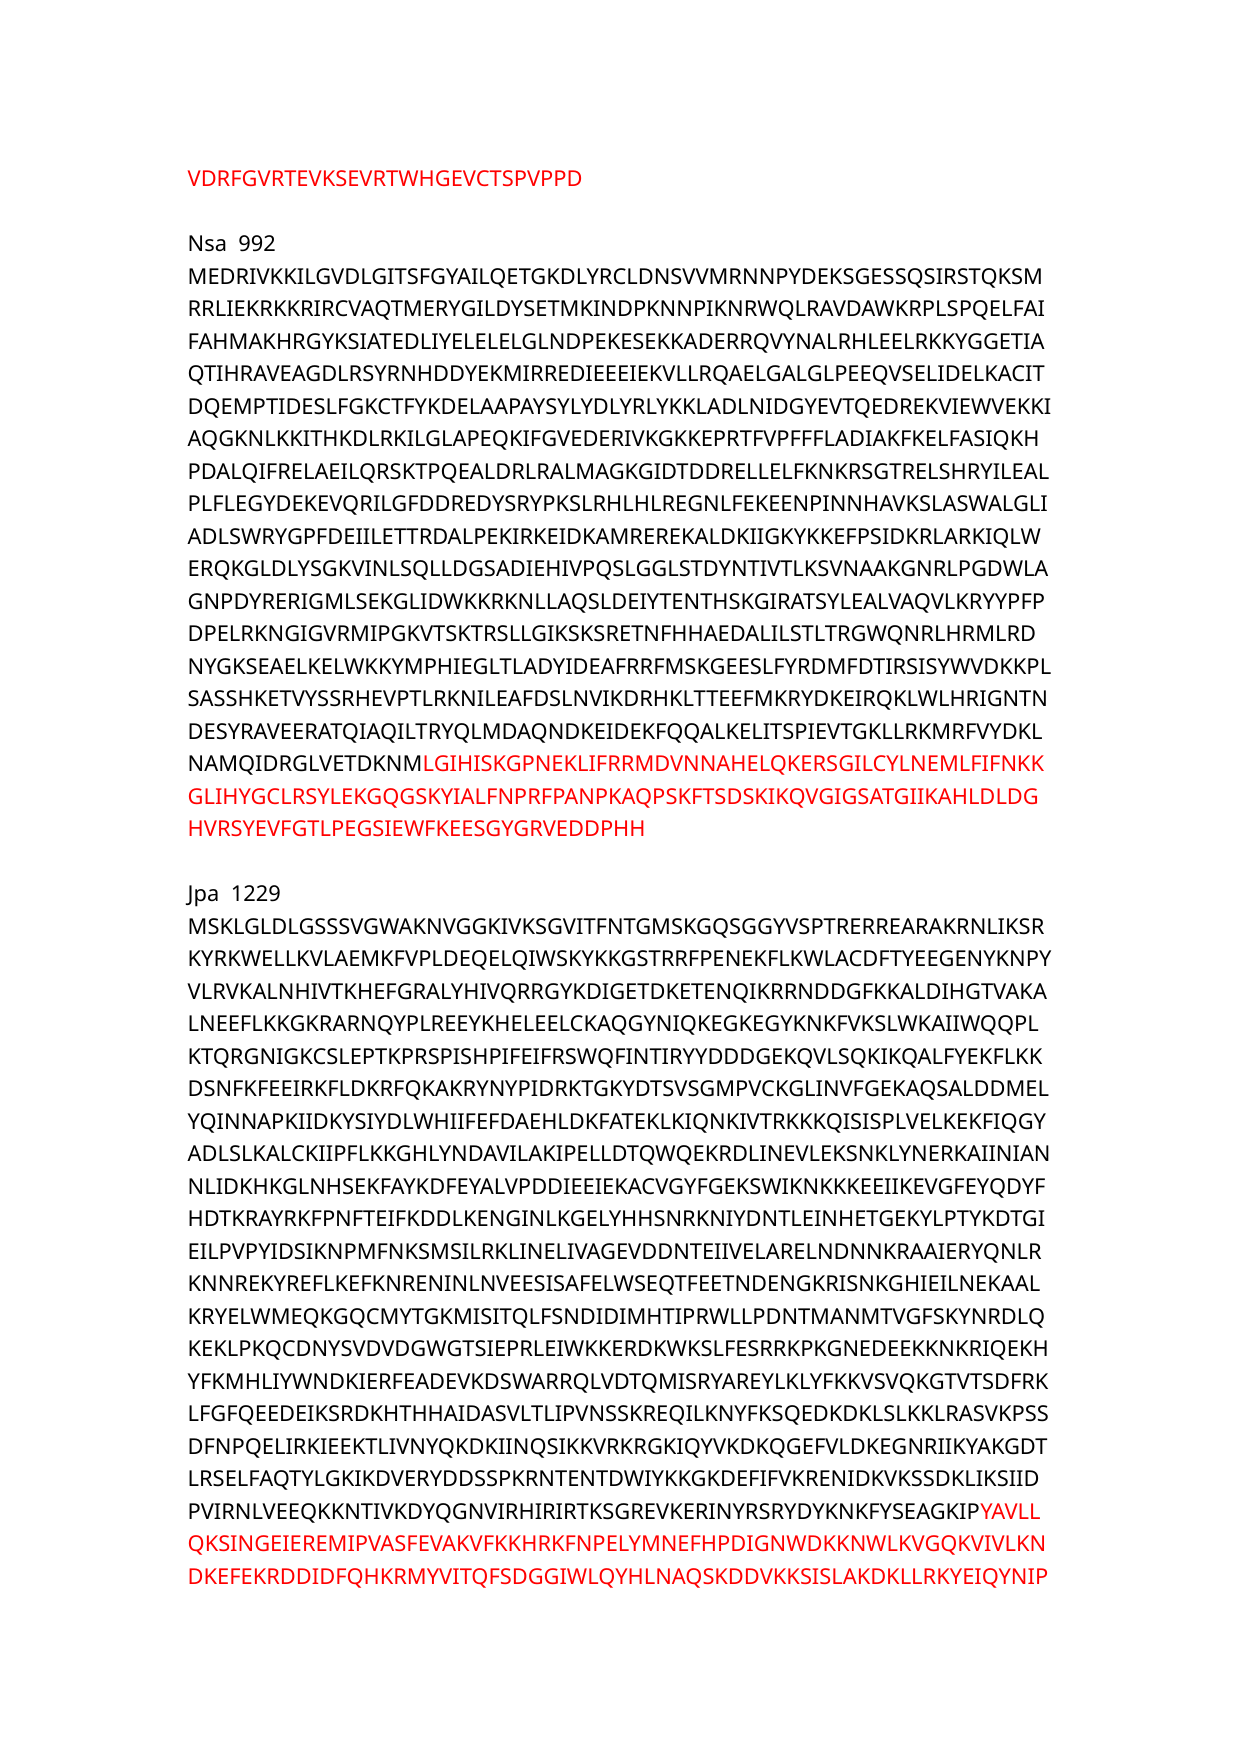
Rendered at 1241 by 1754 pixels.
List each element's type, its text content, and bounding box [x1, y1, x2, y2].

text Nsa 992 [187, 227, 1053, 259]
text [187, 162, 1053, 194]
text MEDRIVKKILGVDLGITSFGYAILQETGKDLYRCLDNSVVMRNNPYDEKSGESSQSIRSTQKSMRRLIEKRKKRIRCVAQTMERYGILDYSETMKINDPKNNPIKNRWQLRAVDAWKRPLSPQELFAIFAHMAKHRGYKSIATEDLIYELELELGLNDPEKESEKKADERRQVYNALRHLEELRKKYGGETIAQTIHRAVEAGDLRSYRNHDDYEKMIRREDIEEEIEKVLLRQAELGALGLPEEQVSELIDELKACITDQEMPTIDESLFGKCTFYKDELAAPAYSYLYDLYRLYKKLADLNIDGYEVTQEDREKVIEWVEKKIAQGKNLKKITHKDLRKILGLAPEQKIFGVEDERIVKGKKEPRTFVPFFFLADIAKFKELFASIQKHPDALQIFRELAEILQRSKTPQEALDRLRALMAGKGIDTDDRELLELFKNKRSGTRELSHRYILEALPLFLEGYDEKEVQRILGFDDREDYSRYPKSLRHLHLREGNLFEKEENPINNHAVKSLASWALGLIADLSWRYGPFDEIILETTRDALPEKIRKEIDKAMREREKALDKIIGKYKKEFPSIDKRLARKIQLWERQKGLDLYSGKVINLSQLLDGSADIEHIVPQSLGGLSTDYNTIVTLKSVNAAKGNRLPGDWLAGNPDYRERIGMLSEKGLIDWKKRKNLLAQSLDEIYTENTHSKGIRATSYLEALVAQVLKRYYPFPDPELRKNGIGVRMIPGKVTSKTRSLLGIKSKSRETNFHHAEDALILSTLTRGWQNRLHRMLRDNYGKSEAELKELWKKYMPHIEGLTLADYIDEAFRRFMSKGEESLFYRDMFDTIRSISYWVDKKPLSASSHKETVYSSRHEVPTLRKNILEAFDSLNVIKDRHKLTTEEFMKRYDKEIRQKLWLHRIGNTNDESYRAVEERATQIAQILTRYQLMDAQNDKEIDEKFQQALKELITSPIEVTGKLLRKMRFVYDKLNAMQIDRGLVETDKNMLGIHISKGPNEKLIFRRMDVNNAHELQKERSGILCYLNEMLFIFNKKGLIHYGCLRSYLEKGQGSKYIALFNPRFPANPKAQPSKFTSDSKIKQVGIGSATGIIKAHLDLDGHVRSYEVFGTLPEGSIEWFKEESGYGRVEDDPHH [187, 259, 1053, 844]
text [187, 909, 1053, 1592]
text Jpa 1229 [187, 877, 1053, 909]
